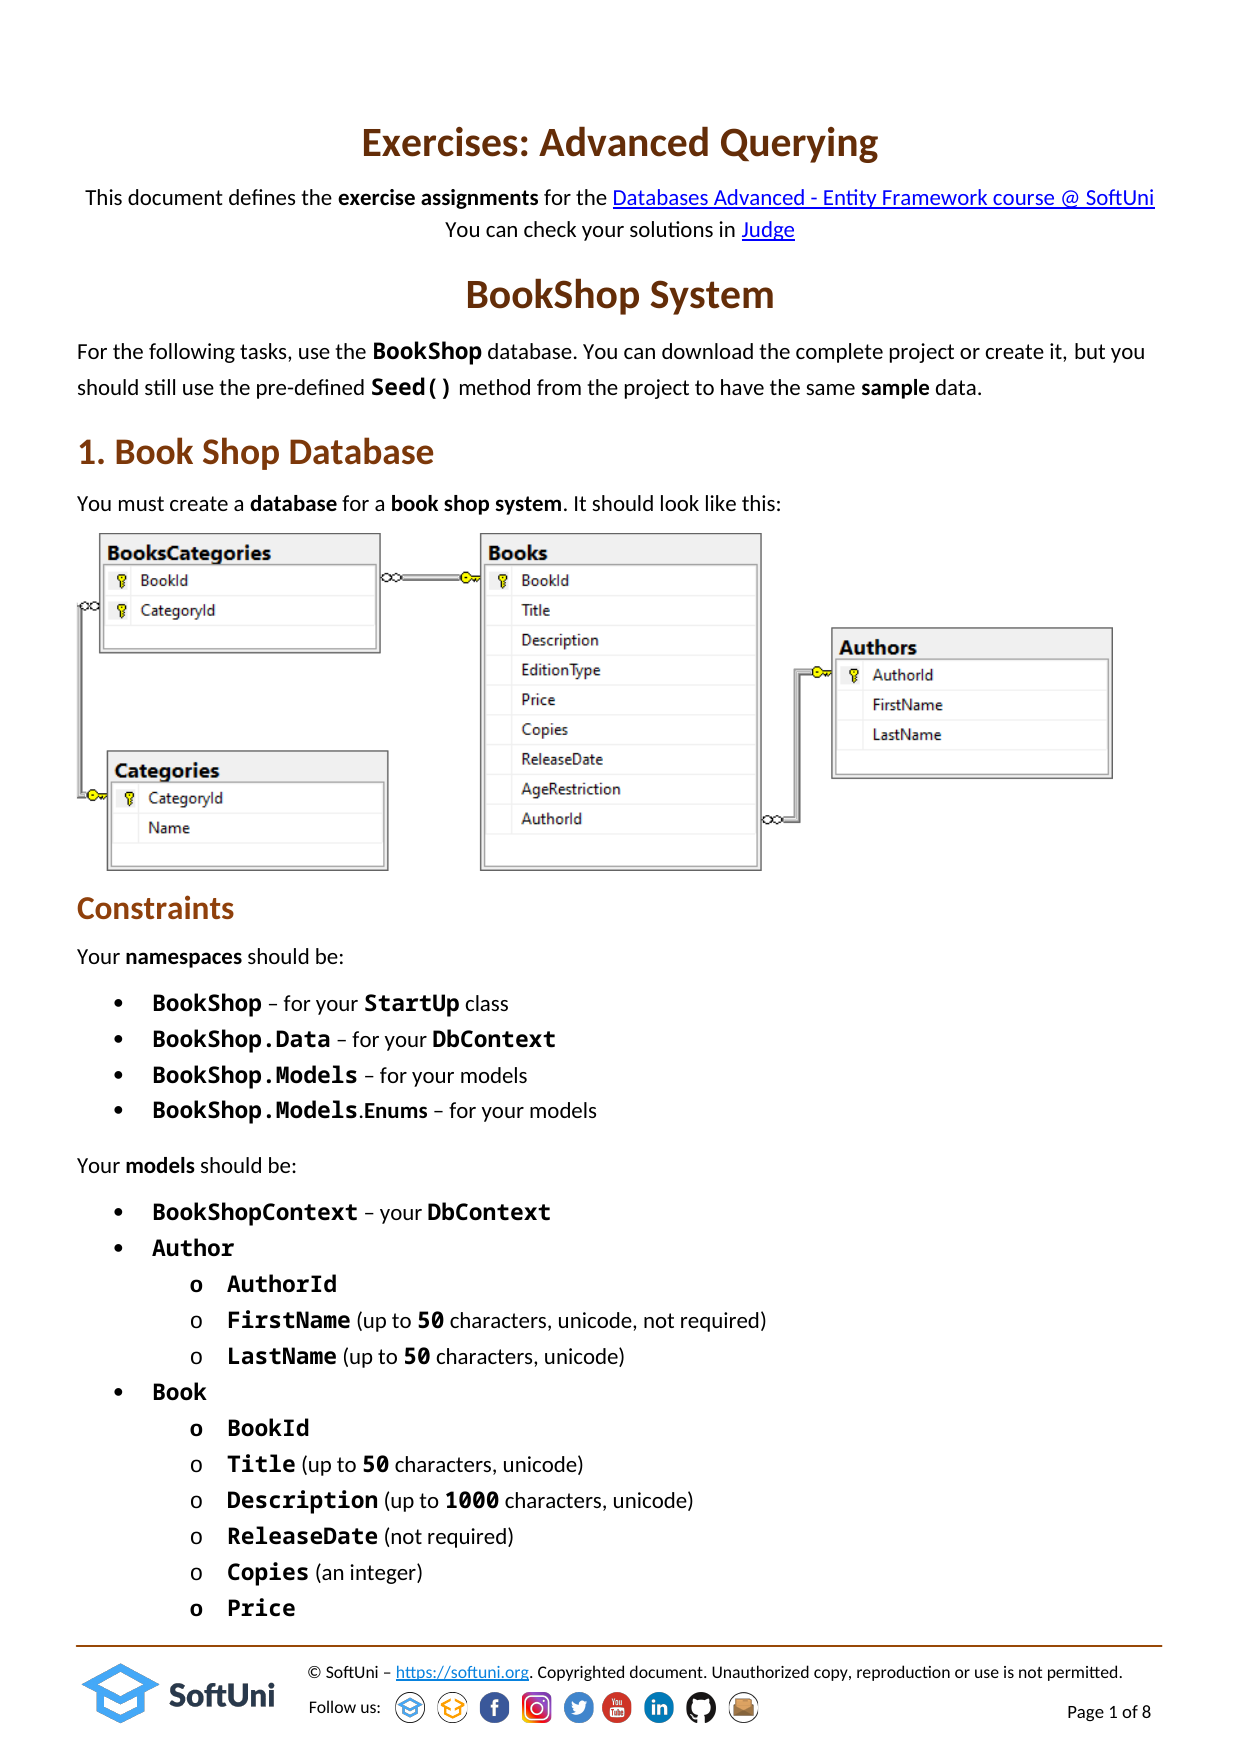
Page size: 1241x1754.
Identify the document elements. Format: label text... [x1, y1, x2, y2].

list Description (up to 1000 characters, unicode) [189, 1484, 1163, 1515]
text Your models should be: [77, 1151, 1163, 1179]
list Book [114, 1376, 1163, 1407]
picture [665, 1714, 674, 1723]
list BookShop.Models.Enums – for your models [114, 1094, 1163, 1126]
list BookShop – for your StartUp class [114, 987, 1163, 1018]
picture [686, 1692, 716, 1723]
picture [522, 1692, 552, 1723]
list BookId [189, 1412, 1163, 1443]
subtitle Book Shop Database [77, 428, 1163, 473]
text For the following tasks, use the BookShop database. You can download the complete project or create it, but you should still use the pre-defined Seed() method from the project to have the same sample data. [77, 335, 1163, 402]
picture [658, 1705, 667, 1714]
list Title (up to 50 characters, unicode) [189, 1448, 1163, 1479]
text Your namespaces should be: [77, 942, 1163, 970]
list FirstName (up to 50 characters, unicode, not required) [189, 1304, 1163, 1335]
picture [644, 1692, 653, 1701]
picture [479, 1692, 510, 1723]
picture [75, 1658, 281, 1729]
picture [437, 1692, 468, 1723]
list LastName (up to 50 characters, unicode) [189, 1340, 1163, 1371]
list Copies (an integer) [189, 1556, 1163, 1587]
subtitle Exercises: Advanced Querying [77, 116, 1163, 167]
subtitle BookShop System [77, 268, 1163, 319]
list BookShop.Models – for your models [114, 1058, 1163, 1090]
list BookShop.Data – for your DbContext [114, 1023, 1163, 1054]
list AuthorId [189, 1268, 1163, 1299]
picture [395, 1692, 425, 1723]
text You must create a database for a book shop system. It should look like this: [77, 489, 1163, 517]
picture [728, 1692, 759, 1723]
list ReleaseDate (not required) [189, 1520, 1163, 1551]
list Price [189, 1592, 1163, 1623]
picture [665, 1692, 674, 1701]
text This document defines the exercise assignments for the Databases Advanced - Entity Framework course @ SoftUni You can check your solutions in Judge [77, 183, 1163, 243]
picture [76, 533, 1113, 871]
picture [644, 1714, 653, 1723]
picture [602, 1692, 632, 1723]
list Author [114, 1232, 1163, 1263]
picture [564, 1692, 594, 1723]
subtitle Constraints [77, 887, 1163, 928]
list BookShopContext – your DbContext [114, 1196, 1163, 1227]
